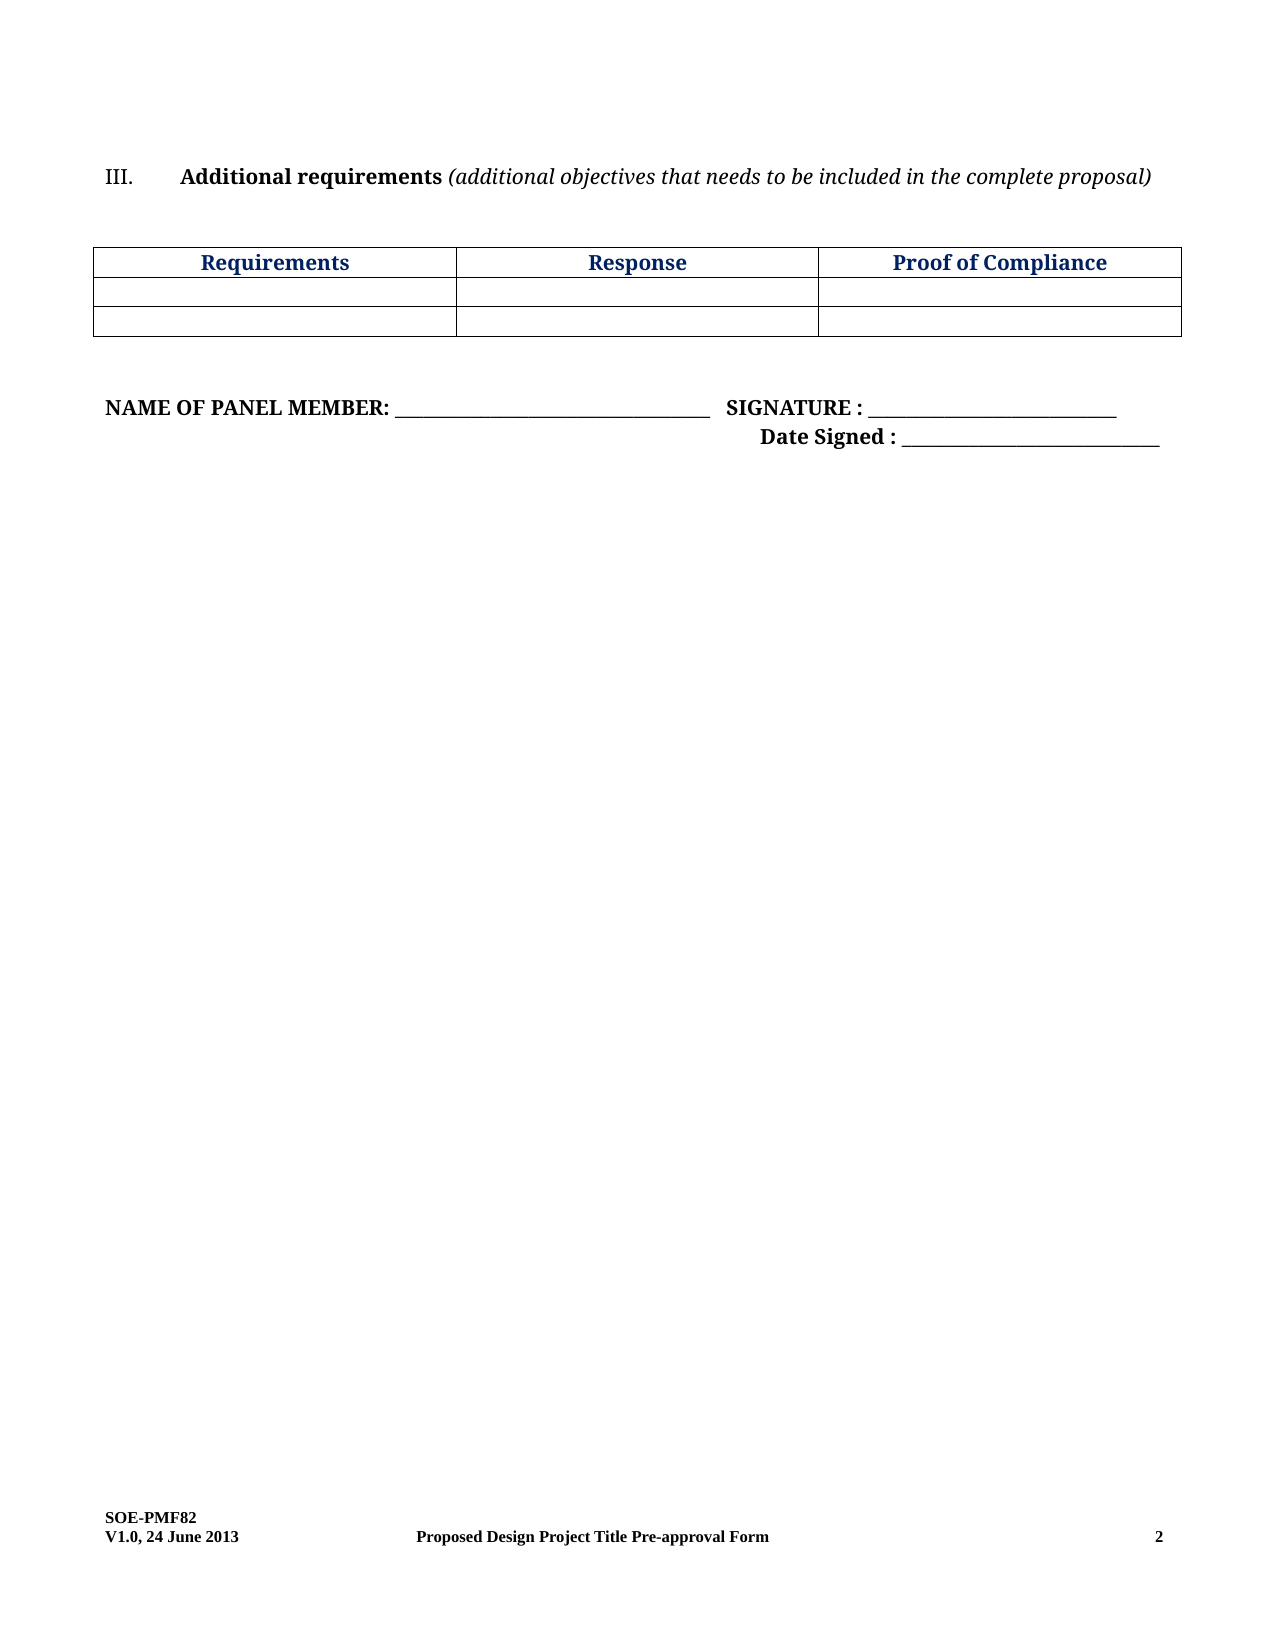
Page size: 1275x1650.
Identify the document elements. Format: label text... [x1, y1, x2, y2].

table_cell [819, 278, 1181, 306]
table_cell [94, 278, 456, 306]
table_header Requirements [94, 248, 456, 277]
table_header Response [457, 248, 818, 277]
table_cell [457, 278, 818, 306]
table_cell [819, 307, 1181, 336]
text Name of Panel Member: _________________________________ Signature : __________________________ [105, 393, 1170, 422]
text Date Signed : ___________________________ [630, 422, 1170, 450]
table_header Proof of Compliance [819, 248, 1181, 277]
table_cell [94, 307, 456, 336]
list Additional requirements (additional objectives that needs to be included in the complete proposal) [105, 162, 1170, 190]
table_cell [457, 307, 818, 336]
